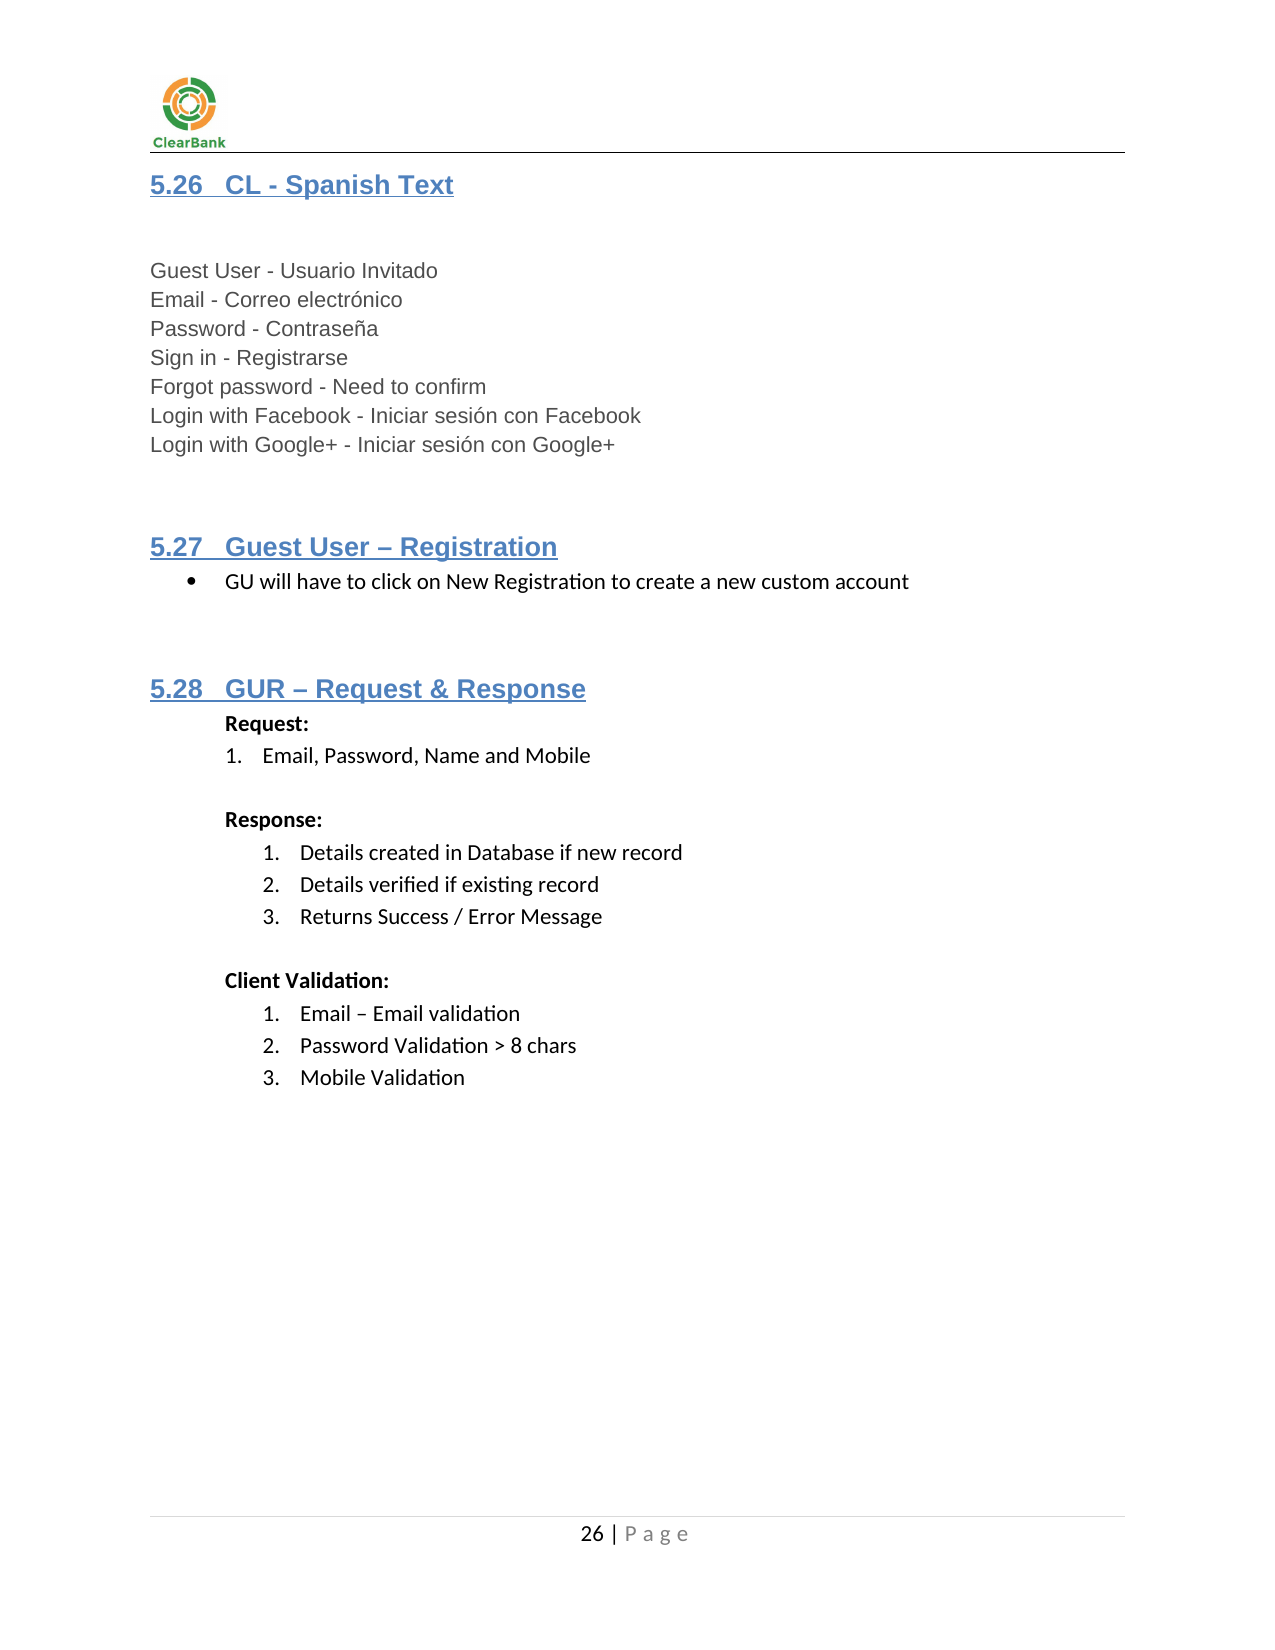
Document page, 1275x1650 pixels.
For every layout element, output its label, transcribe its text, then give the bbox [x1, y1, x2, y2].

list Request: [225, 709, 1125, 737]
list Email – Email validation [262, 999, 1125, 1027]
text Guest User - Usuario Invitado Email - Correo electrónico Password - Contraseña Sign in - Registrarse Forgot password - Need to confirm Login with Facebook - Iniciar sesión con Facebook Login with Google+ - Iniciar sesión con Google+ [150, 258, 1125, 457]
list Email, Password, Name and Mobile [225, 741, 1125, 769]
list GU will have to click on New Registration to create a new custom account [187, 567, 1125, 595]
subtitle 5.28 GUR – Request & Response [150, 673, 1125, 704]
list Details verified if existing record [262, 870, 1125, 898]
list Details created in Database if new record [262, 838, 1125, 866]
list Response: [225, 806, 1125, 833]
list Client Validation: [225, 966, 1125, 994]
list Mobile Validation [262, 1063, 1125, 1091]
subtitle 5.27 Guest User – Registration [150, 531, 1125, 562]
subtitle 5.26 CL - Spanish Text [150, 169, 1125, 200]
list Returns Success / Error Message [262, 902, 1125, 930]
list Password Validation > 8 chars [262, 1031, 1125, 1059]
picture [150, 75, 229, 152]
